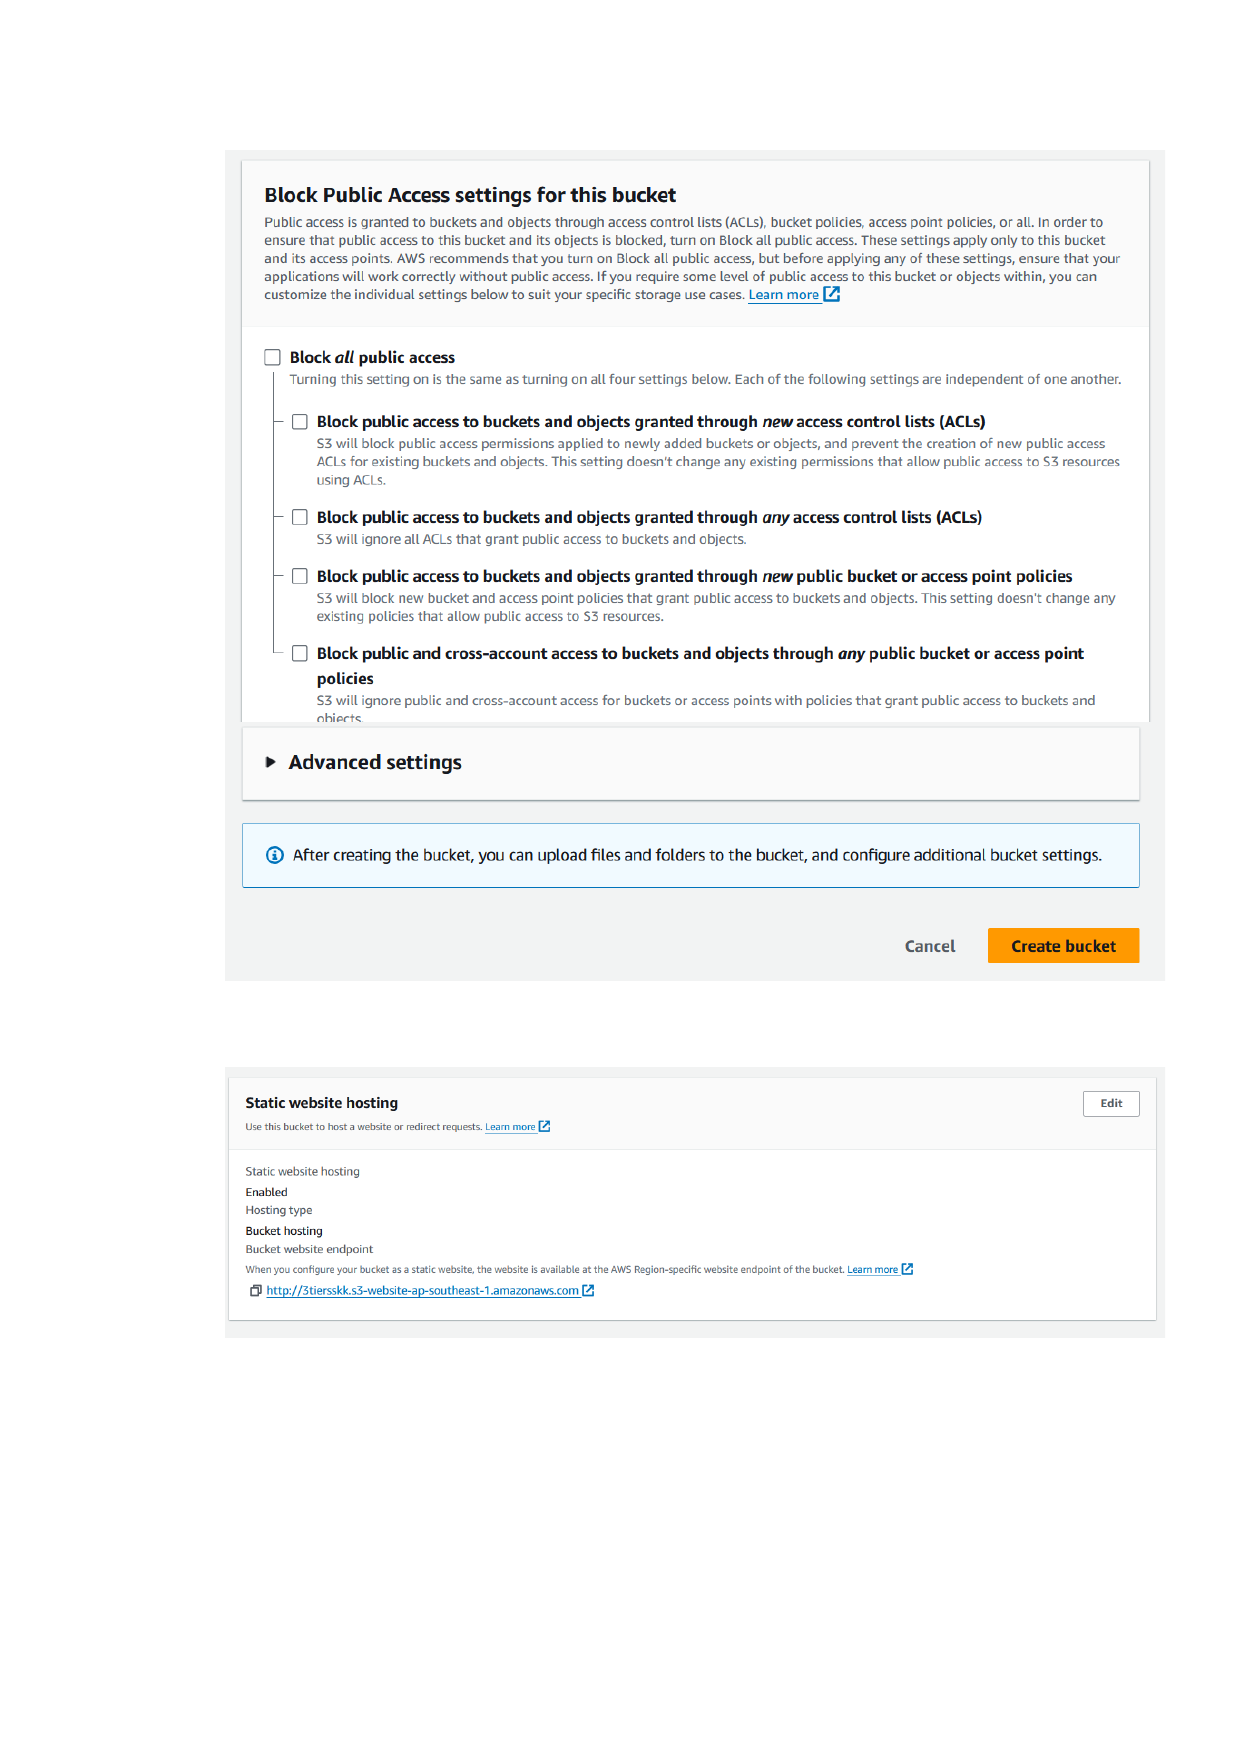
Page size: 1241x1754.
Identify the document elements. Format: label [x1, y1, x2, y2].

picture [225, 1067, 1166, 1338]
picture [225, 150, 1166, 981]
